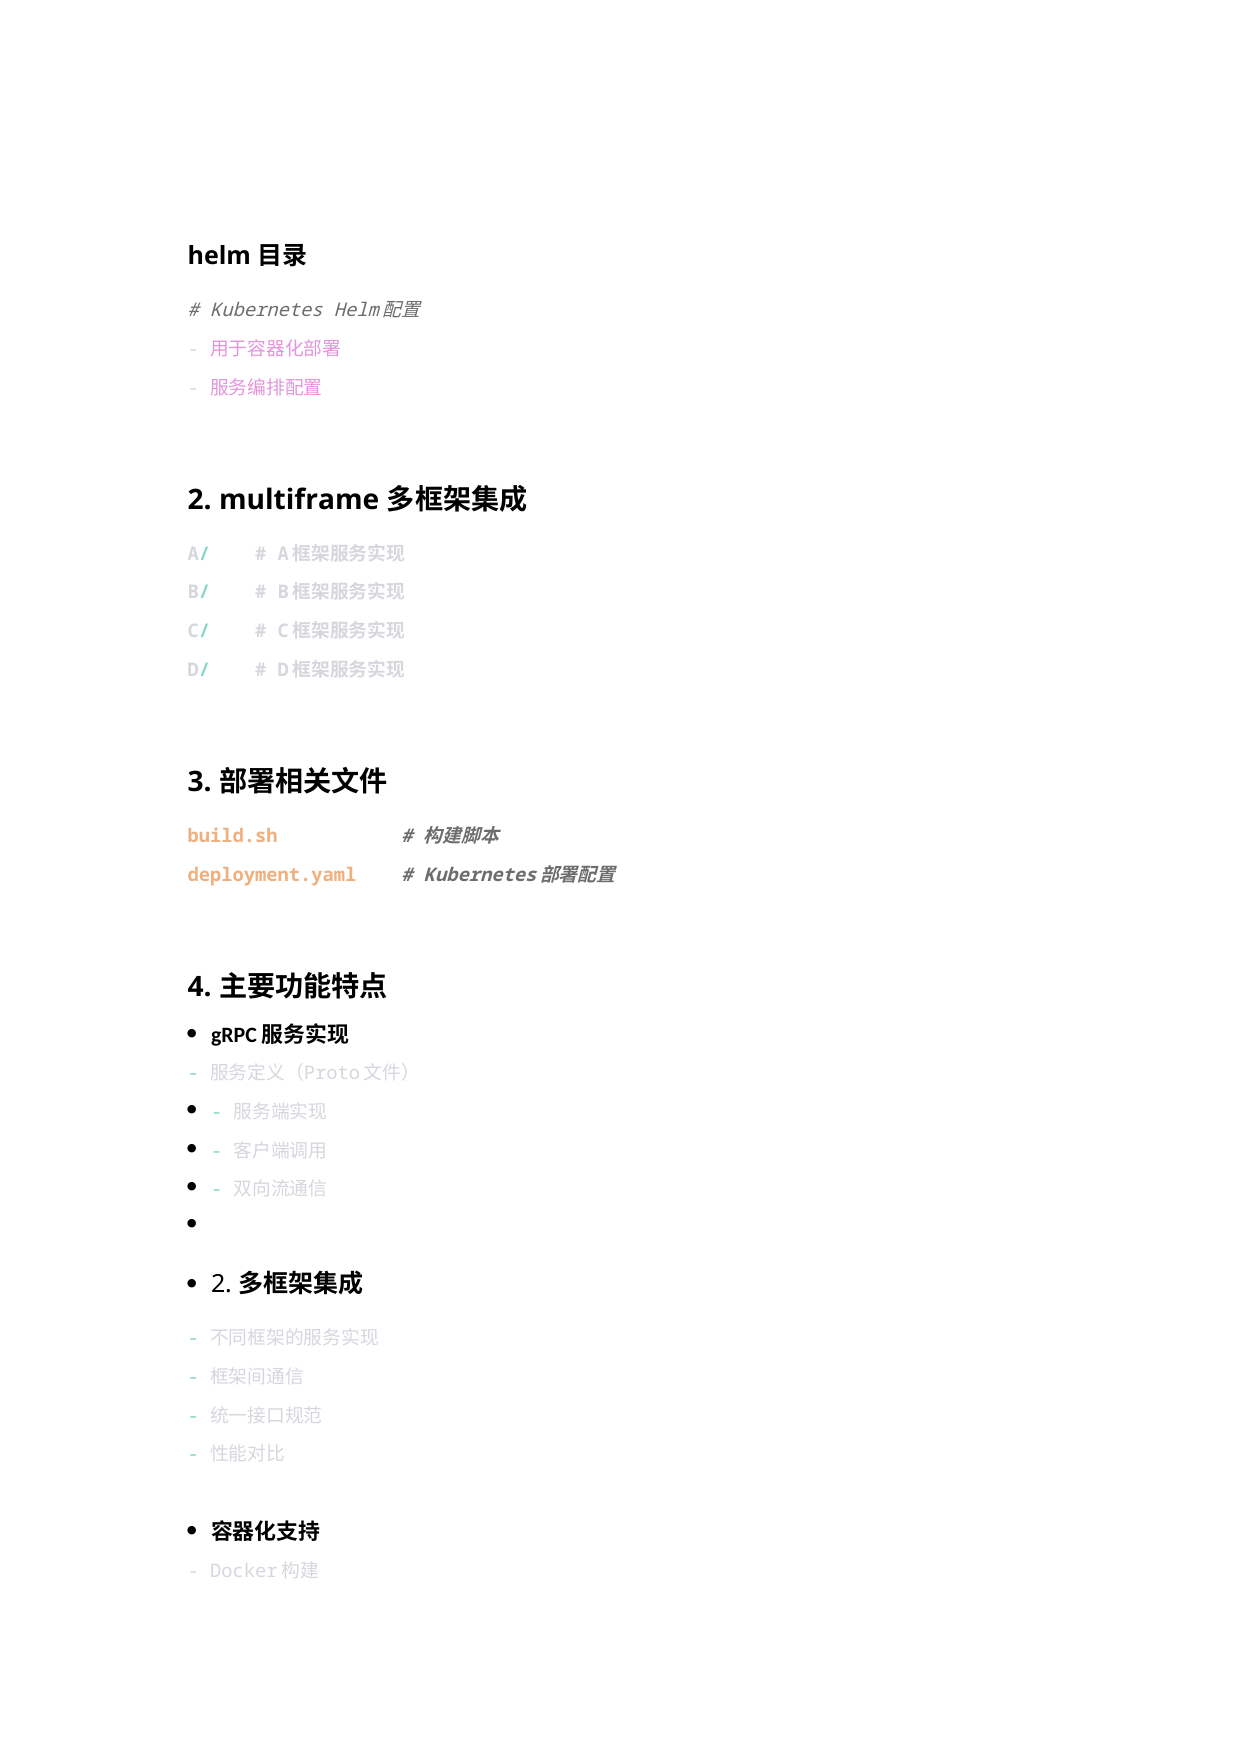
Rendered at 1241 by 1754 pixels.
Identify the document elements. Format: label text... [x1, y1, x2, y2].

text · 容器化支持 [187, 1514, 1053, 1546]
text A/ # A框架服务实现 [187, 536, 1053, 568]
text # Kubernetes Helm配置 [187, 292, 1053, 325]
text · 2. 多框架集成 [187, 1249, 1053, 1314]
text - 统一接口规范 [187, 1398, 1053, 1430]
subtitle 3. 部署相关文件 [187, 747, 1053, 812]
text deployment.yaml # Kubernetes部署配置 [187, 857, 1053, 889]
text · - 服务端实现 [187, 1094, 1053, 1126]
subtitle helm 目录 [187, 221, 1053, 286]
text D/ # D框架服务实现 [187, 652, 1053, 684]
text - 性能对比 [187, 1436, 1053, 1469]
subtitle 2. multiframe 多框架集成 [187, 464, 1053, 529]
subtitle 4. 主要功能特点 [187, 951, 1053, 1016]
text - Docker构建 [187, 1553, 1053, 1585]
text - 用于容器化部署 [187, 331, 1053, 363]
text B/ # B框架服务实现 [187, 574, 1053, 607]
text · [187, 1210, 1053, 1243]
text · - 客户端调用 [187, 1133, 1053, 1165]
text C/ # C框架服务实现 [187, 613, 1053, 646]
text · - 双向流通信 [187, 1171, 1053, 1204]
text - 框架间通信 [187, 1359, 1053, 1391]
text build.sh # 构建脚本 [187, 818, 1053, 850]
text - 服务编排配置 [187, 370, 1053, 402]
text - 服务定义（Proto文件） [187, 1055, 1053, 1088]
text - 不同框架的服务实现 [187, 1320, 1053, 1353]
text · gRPC服务实现 [187, 1016, 1053, 1049]
